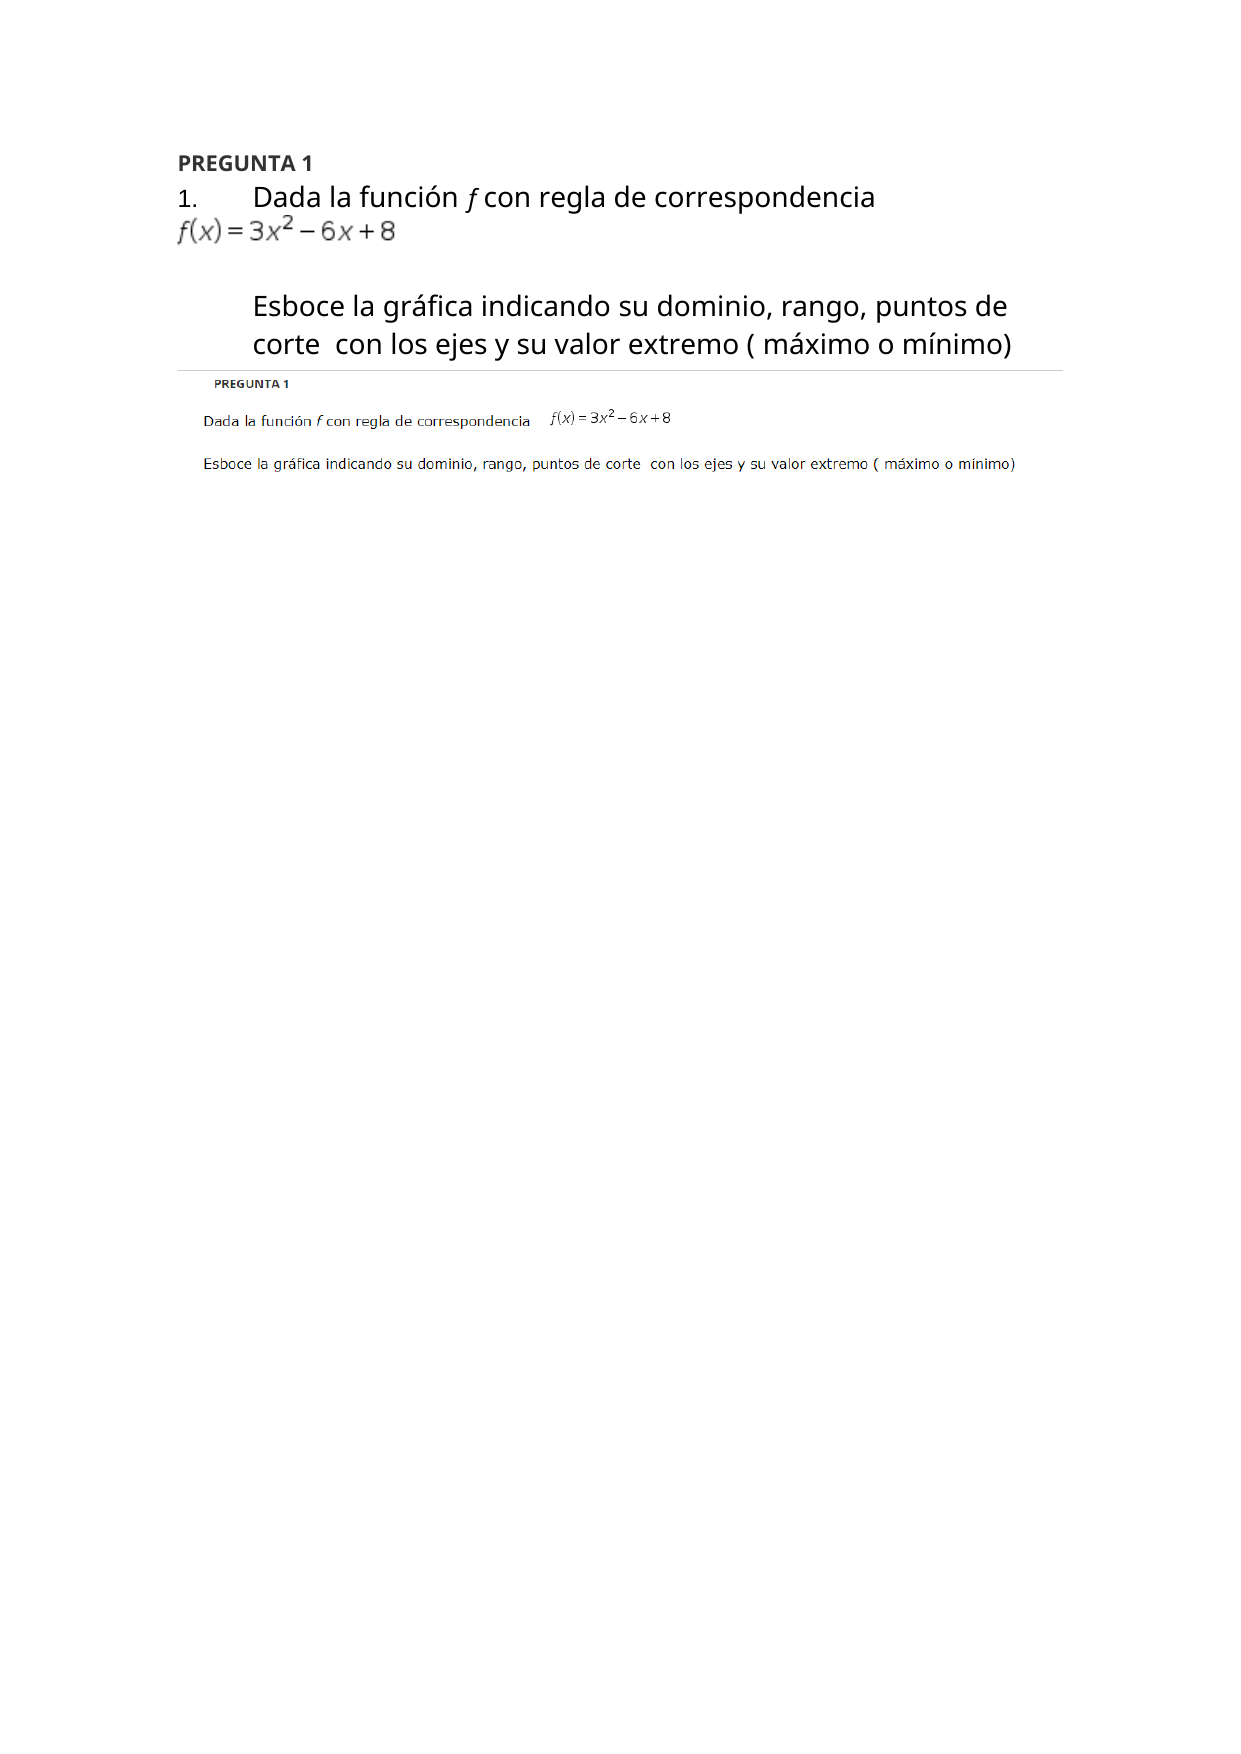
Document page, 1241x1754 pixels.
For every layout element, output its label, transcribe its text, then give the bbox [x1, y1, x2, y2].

list Dada la función f con regla de correspondencia [177, 177, 1063, 286]
picture [177, 367, 1063, 504]
picture [177, 215, 396, 279]
text PREGUNTA 1 [177, 148, 1063, 177]
text Esboce la gráfica indicando su dominio, rango, puntos de corte con los ejes y su valor extremo ( máximo o mínimo) [252, 286, 1063, 363]
